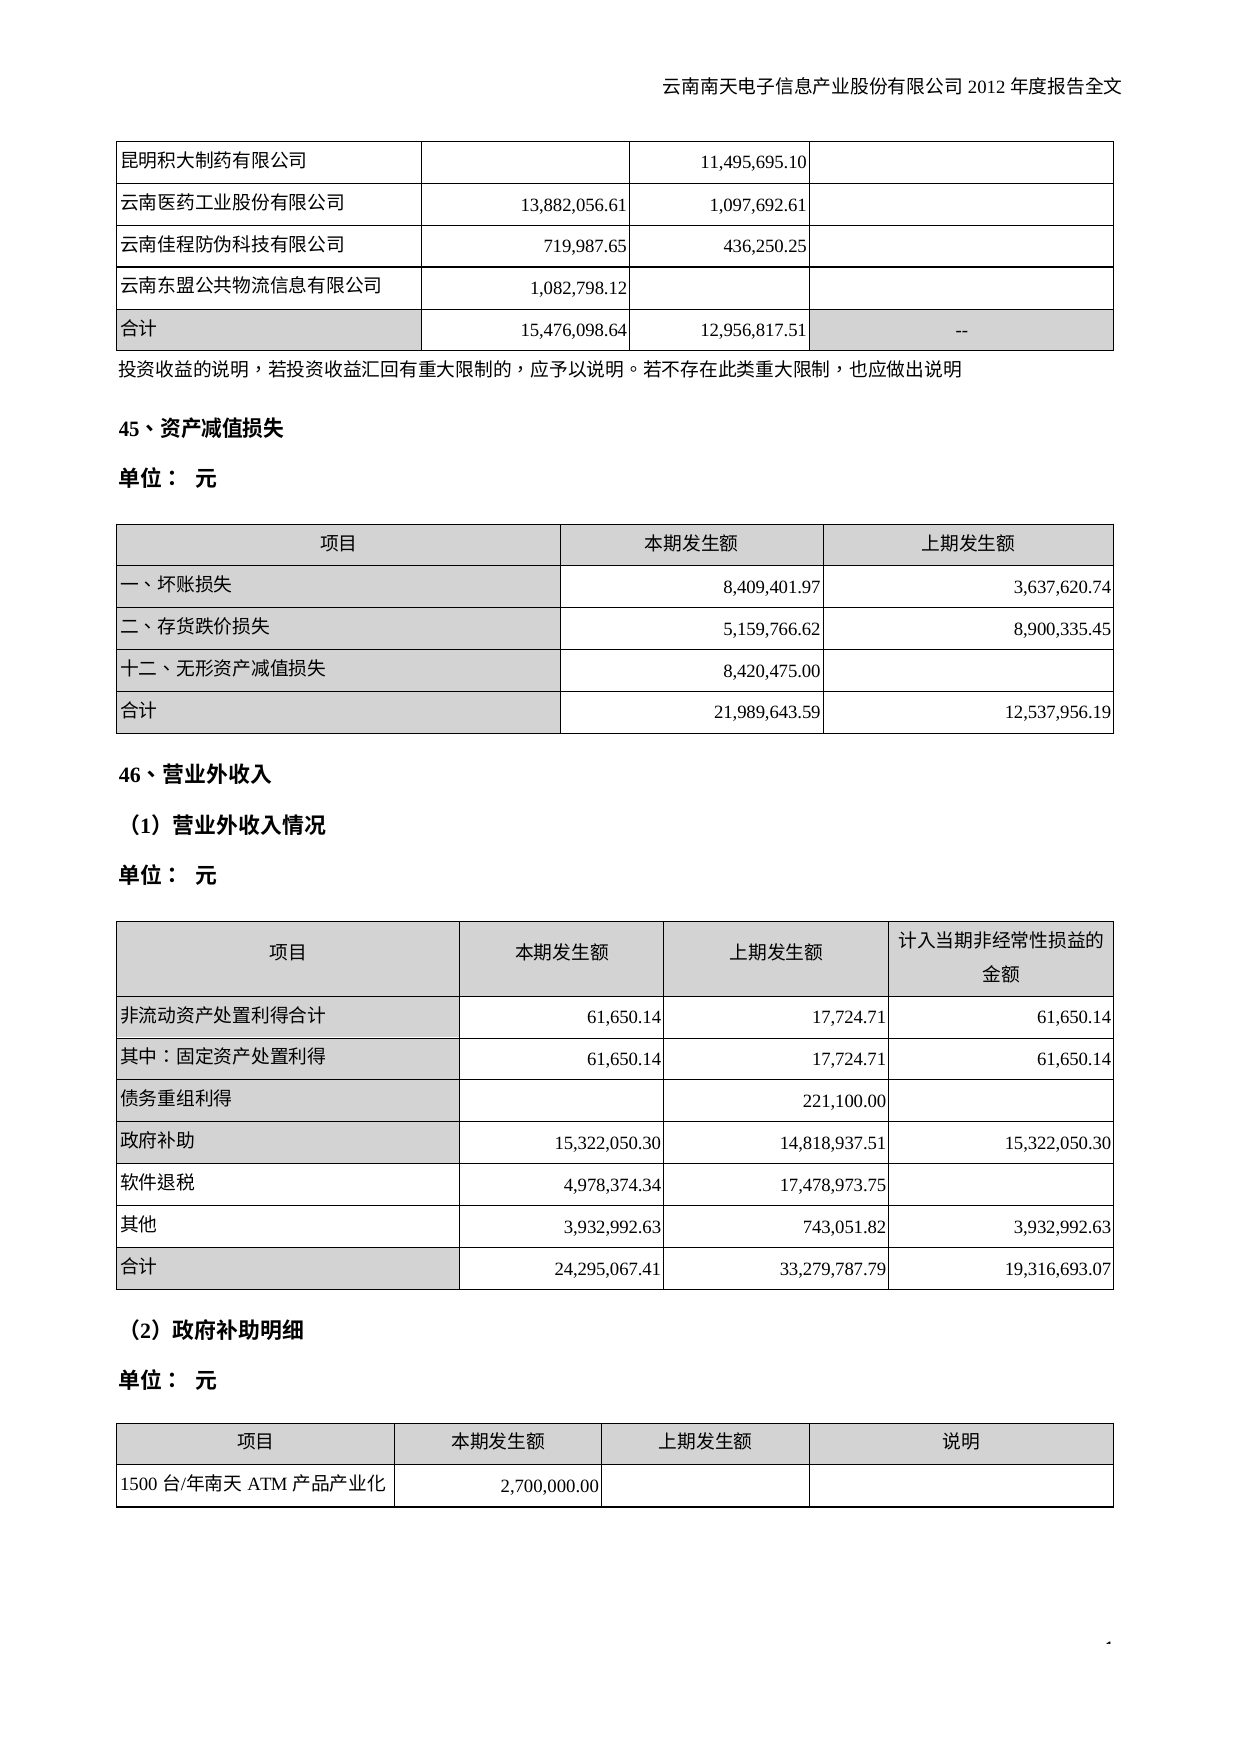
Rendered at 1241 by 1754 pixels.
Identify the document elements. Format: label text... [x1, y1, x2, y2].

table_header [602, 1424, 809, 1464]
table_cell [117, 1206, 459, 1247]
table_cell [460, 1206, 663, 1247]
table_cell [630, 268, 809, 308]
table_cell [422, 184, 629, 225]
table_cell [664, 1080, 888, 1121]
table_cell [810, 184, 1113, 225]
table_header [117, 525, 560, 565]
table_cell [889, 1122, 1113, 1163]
text （1）营业外收入情况 单位： 元 [118, 809, 328, 889]
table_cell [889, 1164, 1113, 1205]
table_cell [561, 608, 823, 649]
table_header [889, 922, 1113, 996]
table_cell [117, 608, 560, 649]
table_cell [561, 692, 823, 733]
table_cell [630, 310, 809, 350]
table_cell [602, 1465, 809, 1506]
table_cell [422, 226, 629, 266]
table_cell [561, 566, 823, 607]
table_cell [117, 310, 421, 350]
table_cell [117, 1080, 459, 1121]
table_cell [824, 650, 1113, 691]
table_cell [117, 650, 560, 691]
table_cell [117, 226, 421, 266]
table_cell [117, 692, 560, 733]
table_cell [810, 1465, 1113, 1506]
text 单位： 元 [118, 1366, 1124, 1395]
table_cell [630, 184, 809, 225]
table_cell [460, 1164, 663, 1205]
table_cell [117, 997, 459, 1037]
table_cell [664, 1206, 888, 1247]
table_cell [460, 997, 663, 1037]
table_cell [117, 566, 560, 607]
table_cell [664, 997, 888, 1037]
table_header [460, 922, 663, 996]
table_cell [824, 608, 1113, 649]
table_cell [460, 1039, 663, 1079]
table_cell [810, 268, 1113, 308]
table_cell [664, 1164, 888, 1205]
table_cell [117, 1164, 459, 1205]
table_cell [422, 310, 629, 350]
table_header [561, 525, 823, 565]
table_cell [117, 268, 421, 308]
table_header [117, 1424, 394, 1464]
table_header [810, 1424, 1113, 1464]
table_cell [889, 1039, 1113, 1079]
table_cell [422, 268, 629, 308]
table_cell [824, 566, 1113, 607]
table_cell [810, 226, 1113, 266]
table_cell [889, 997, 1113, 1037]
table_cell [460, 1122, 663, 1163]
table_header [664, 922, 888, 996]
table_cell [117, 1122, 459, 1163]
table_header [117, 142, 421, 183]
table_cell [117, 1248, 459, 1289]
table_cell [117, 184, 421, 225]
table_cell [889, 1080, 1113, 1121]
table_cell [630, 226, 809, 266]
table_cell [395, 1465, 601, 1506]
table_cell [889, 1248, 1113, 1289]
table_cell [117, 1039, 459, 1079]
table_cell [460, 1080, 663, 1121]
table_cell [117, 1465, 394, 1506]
text 46、营业外收入 [119, 755, 1124, 789]
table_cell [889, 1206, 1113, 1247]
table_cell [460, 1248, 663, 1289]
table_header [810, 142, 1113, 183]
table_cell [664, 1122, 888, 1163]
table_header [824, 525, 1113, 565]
text 投资收益的说明，若投资收益汇回有重大限制的，应予以说明。若不存在此类重大限制，也应做出说明 [118, 357, 1124, 382]
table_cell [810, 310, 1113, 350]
subtitle 45、资产减值损失 单位： 元 [118, 413, 307, 492]
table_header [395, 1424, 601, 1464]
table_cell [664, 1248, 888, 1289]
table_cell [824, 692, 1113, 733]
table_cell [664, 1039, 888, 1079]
text （2）政府补助明细 [118, 1311, 1124, 1345]
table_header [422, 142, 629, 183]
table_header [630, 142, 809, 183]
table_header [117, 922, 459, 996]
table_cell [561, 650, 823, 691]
